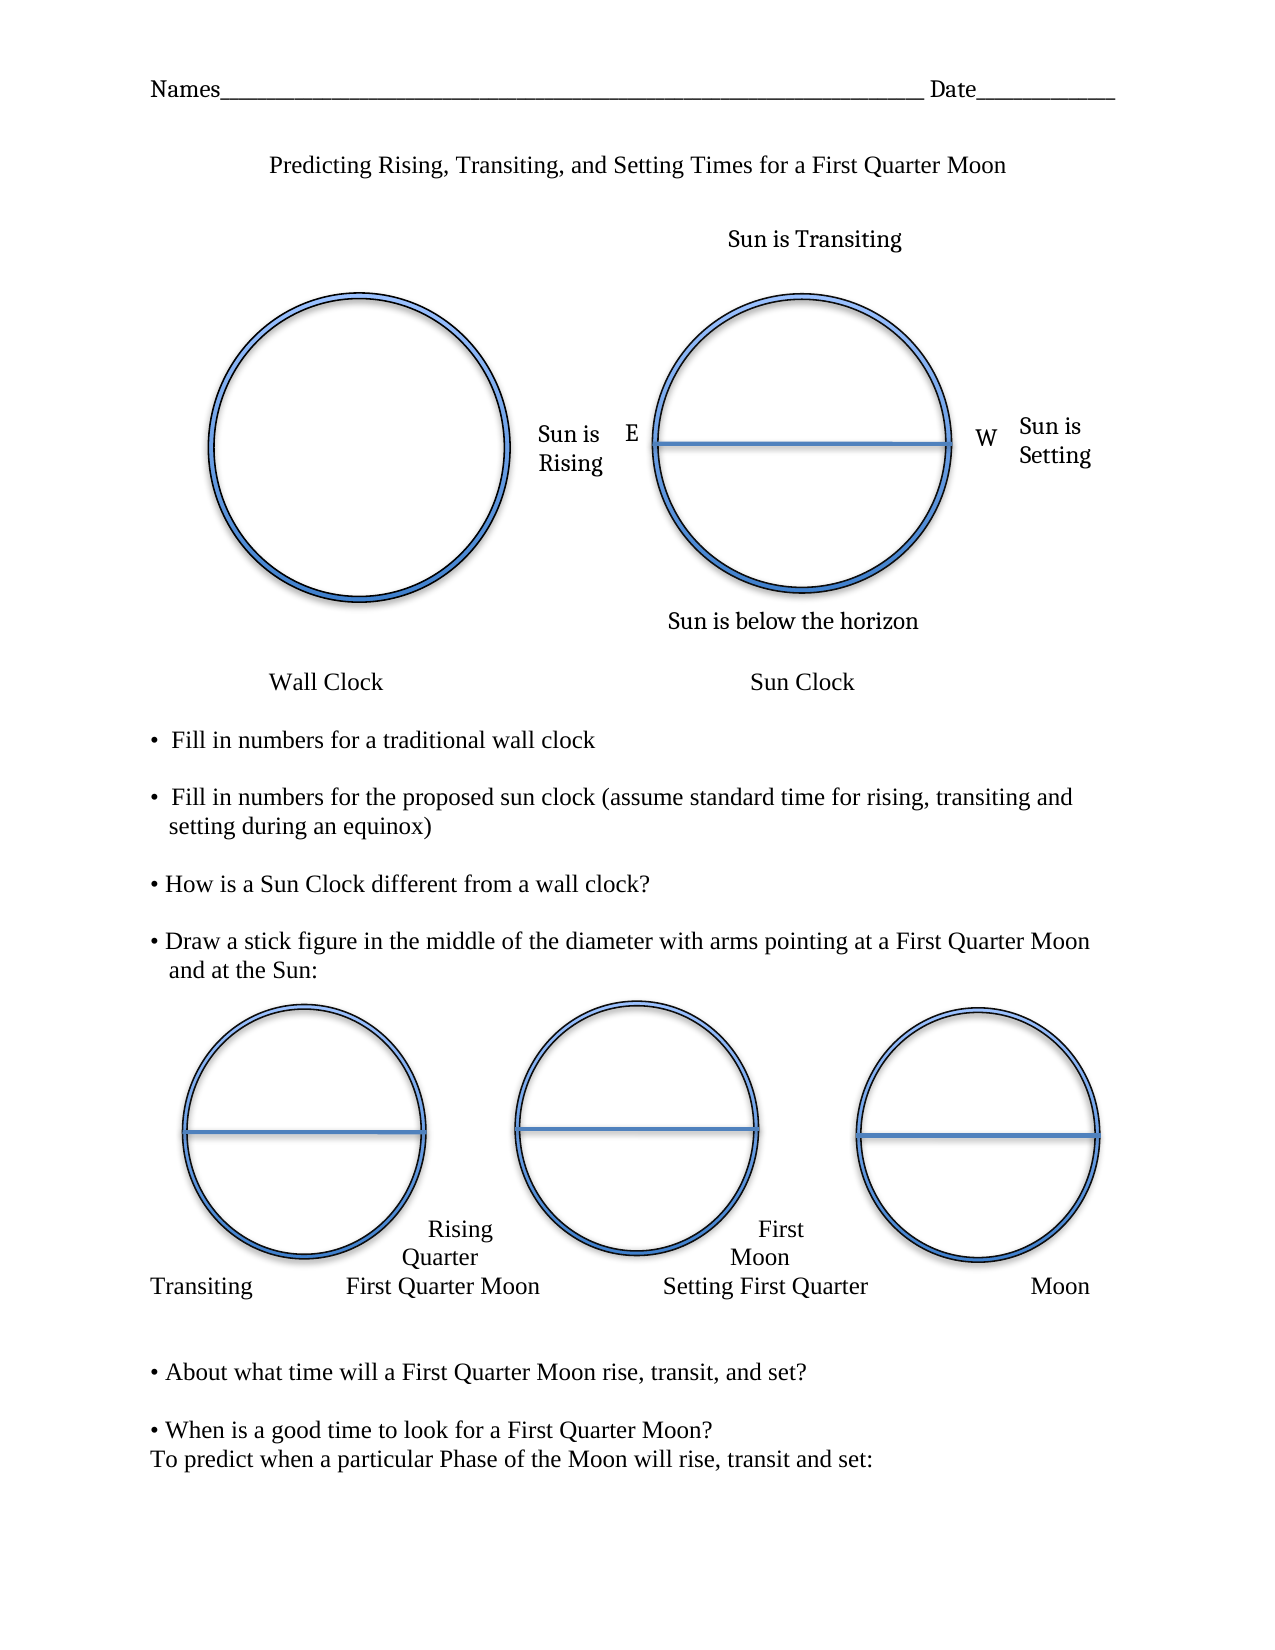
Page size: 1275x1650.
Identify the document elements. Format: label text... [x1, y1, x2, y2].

text • How is a Sun Clock different from a wall clock? [150, 869, 1125, 897]
text • When is a good time to look for a First Quarter Moon? [150, 1415, 1125, 1444]
text Predicting Rising, Transiting, and Setting Times for a First Quarter Moon [150, 150, 1125, 179]
text • Draw a stick figure in the middle of the diameter with arms pointing at a First Quarter Moon and at the Sun: [150, 926, 1125, 984]
text Rising First Quarter Moon Transiting First Quarter Moon Setting First Quarter Moon [150, 1070, 1125, 1300]
text • About what time will a First Quarter Moon rise, transit, and set? [150, 1357, 1125, 1386]
text To predict when a particular Phase of the Moon will rise, transit and set: [150, 1444, 1125, 1472]
text • Fill in numbers for a traditional wall clock [150, 725, 1125, 754]
text • Fill in numbers for the proposed sun clock (assume standard time for rising, transiting and setting during an equinox) [150, 782, 1125, 840]
text Wall Clock Sun Clock [150, 667, 1125, 696]
